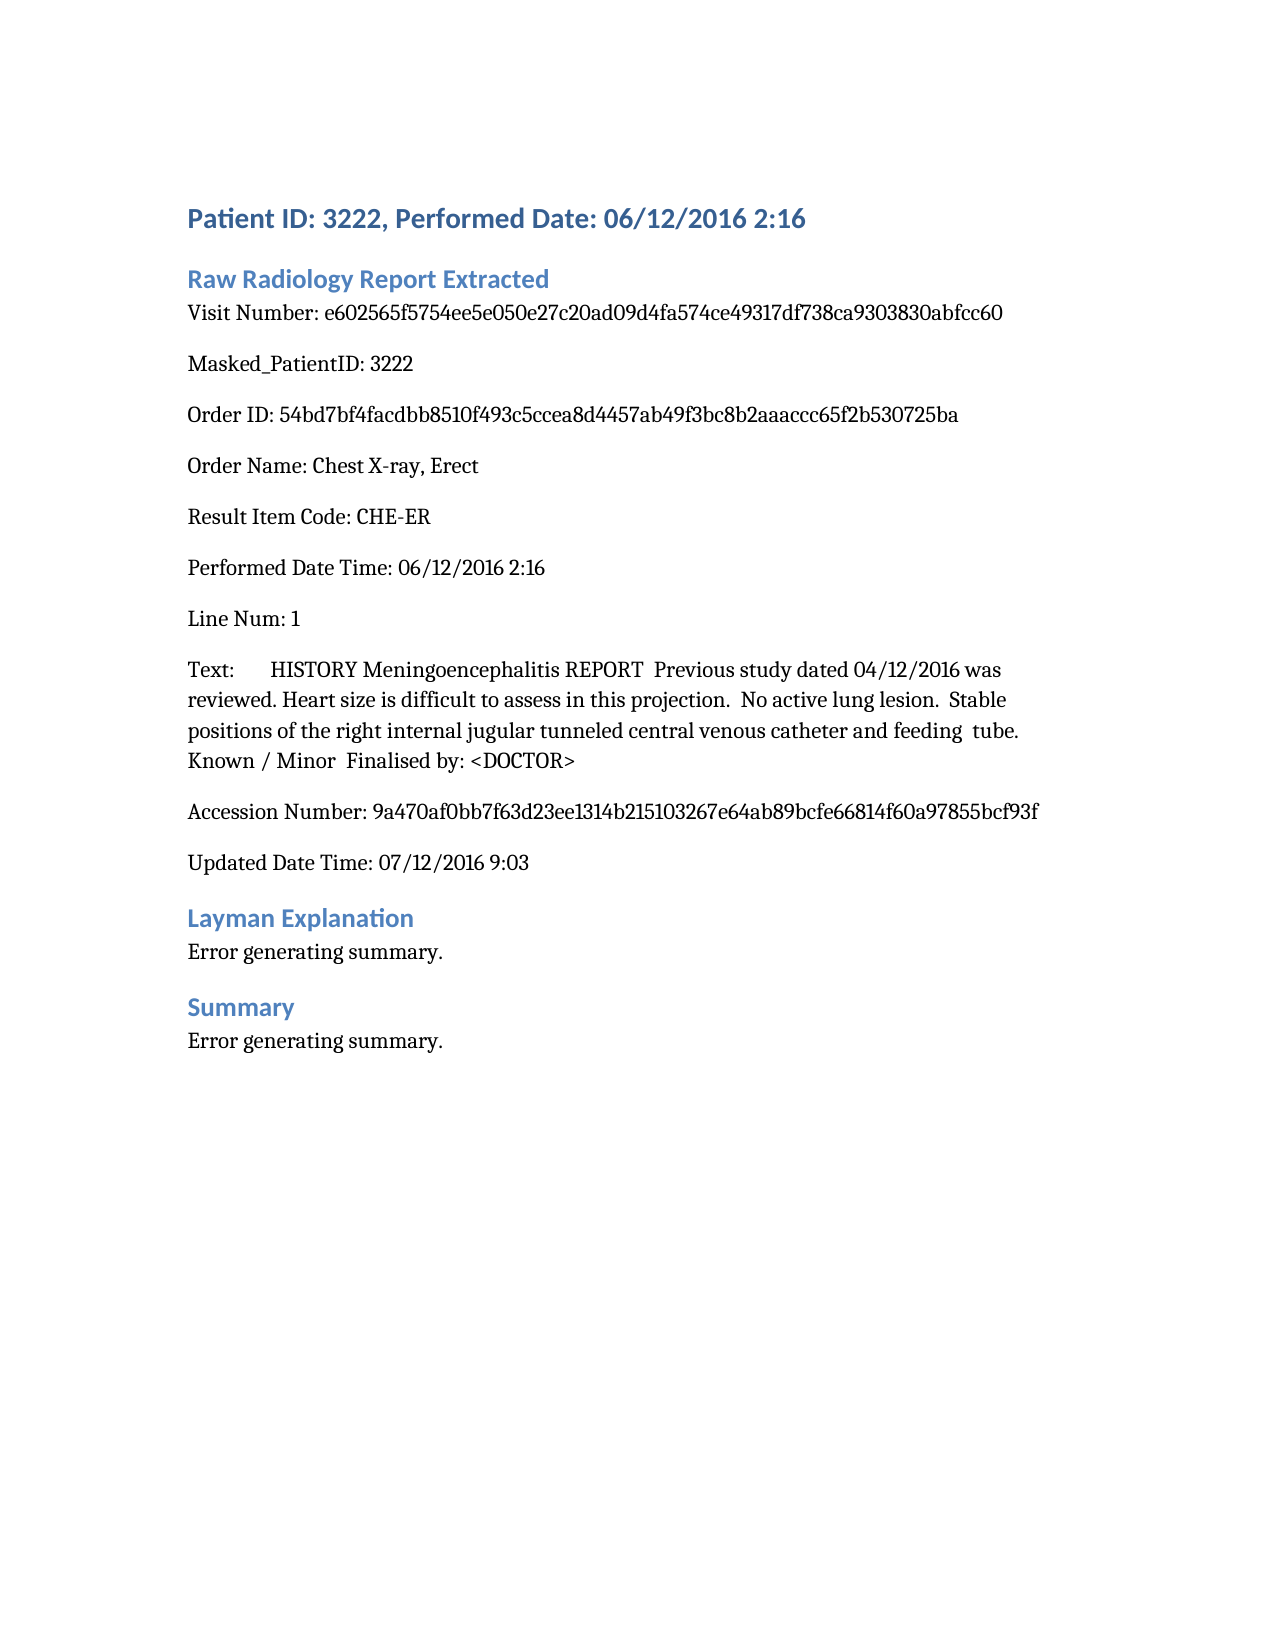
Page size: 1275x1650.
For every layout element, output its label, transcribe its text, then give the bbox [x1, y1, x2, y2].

subtitle Raw Radiology Report Extracted [187, 262, 1087, 295]
text Result Item Code: CHE-ER [187, 504, 1087, 530]
text Text: HISTORY Meningoencephalitis REPORT Previous study dated 04/12/2016 was reviewed. Heart size is difficult to assess in this projection. No active lung lesion. Stable positions of the right internal jugular tunneled central venous catheter and feeding tube. Known / Minor Finalised by: <DOCTOR> [187, 657, 1087, 774]
text Error generating summary. [187, 1028, 1087, 1054]
text Order ID: 54bd7bf4facdbb8510f493c5ccea8d4457ab49f3bc8b2aaaccc65f2b530725ba [187, 402, 1087, 428]
text Performed Date Time: 06/12/2016 2:16 [187, 555, 1087, 581]
text Masked_PatientID: 3222 [187, 351, 1087, 377]
text Line Num: 1 [187, 606, 1087, 632]
text Accession Number: 9a470af0bb7f63d23ee1314b215103267e64ab89bcfe66814f60a97855bcf93f [187, 799, 1087, 825]
subtitle Layman Explanation [187, 901, 1087, 934]
text Error generating summary. [187, 939, 1087, 965]
subtitle Patient ID: 3222, Performed Date: 06/12/2016 2:16 [187, 200, 1087, 236]
subtitle Summary [187, 990, 1087, 1023]
text Updated Date Time: 07/12/2016 9:03 [187, 850, 1087, 876]
text Order Name: Chest X-ray, Erect [187, 453, 1087, 479]
text Visit Number: e602565f5754ee5e050e27c20ad09d4fa574ce49317df738ca9303830abfcc60 [187, 300, 1087, 326]
